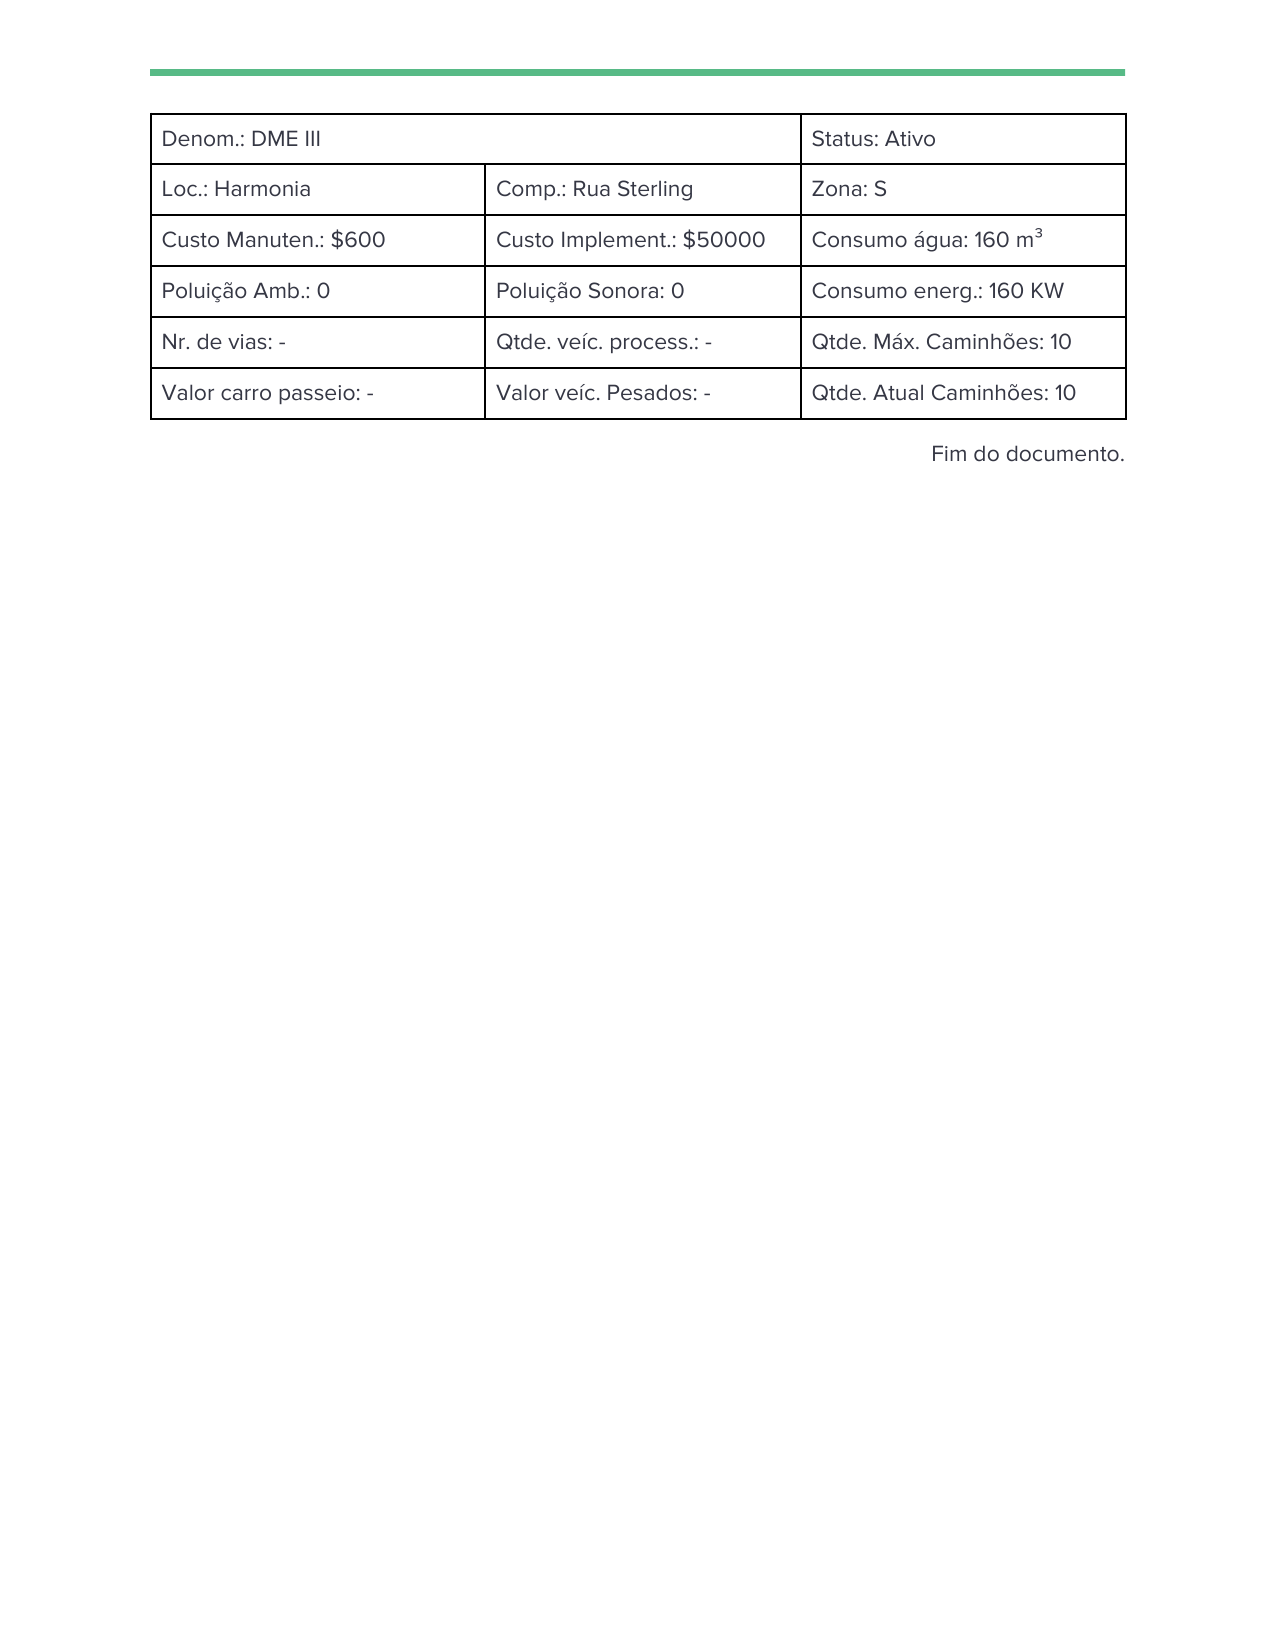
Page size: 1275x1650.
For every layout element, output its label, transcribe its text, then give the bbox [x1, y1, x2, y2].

picture [150, 69, 1125, 76]
table_cell Custo Manuten.: $600 [152, 216, 484, 265]
table_cell Qtde. Máx. Caminhões: 10 [802, 318, 1125, 367]
table_cell Status: Ativo [802, 115, 1125, 163]
table_cell Qtde. veíc. process.: - [486, 318, 800, 367]
table_cell Consumo água: 160 m³ [802, 216, 1125, 265]
table_cell Zona: S [802, 165, 1125, 214]
table_cell Poluição Sonora: 0 [486, 267, 800, 316]
table_cell Valor carro passeio: - [152, 369, 484, 417]
table_cell Comp.: Rua Sterling [486, 165, 800, 214]
table_cell Valor veíc. Pesados: - [486, 369, 800, 417]
table_cell Nr. de vias: - [152, 318, 484, 367]
table_cell Qtde. Atual Caminhões: 10 [802, 369, 1125, 417]
table_cell Denom.: DME III [152, 115, 800, 163]
table_cell Custo Implement.: $50000 [486, 216, 800, 265]
text Fim do documento. [150, 440, 1125, 468]
table_cell Loc.: Harmonia [152, 165, 484, 214]
table_cell Consumo energ.: 160 KW [802, 267, 1125, 316]
table_cell Poluição Amb.: 0 [152, 267, 484, 316]
